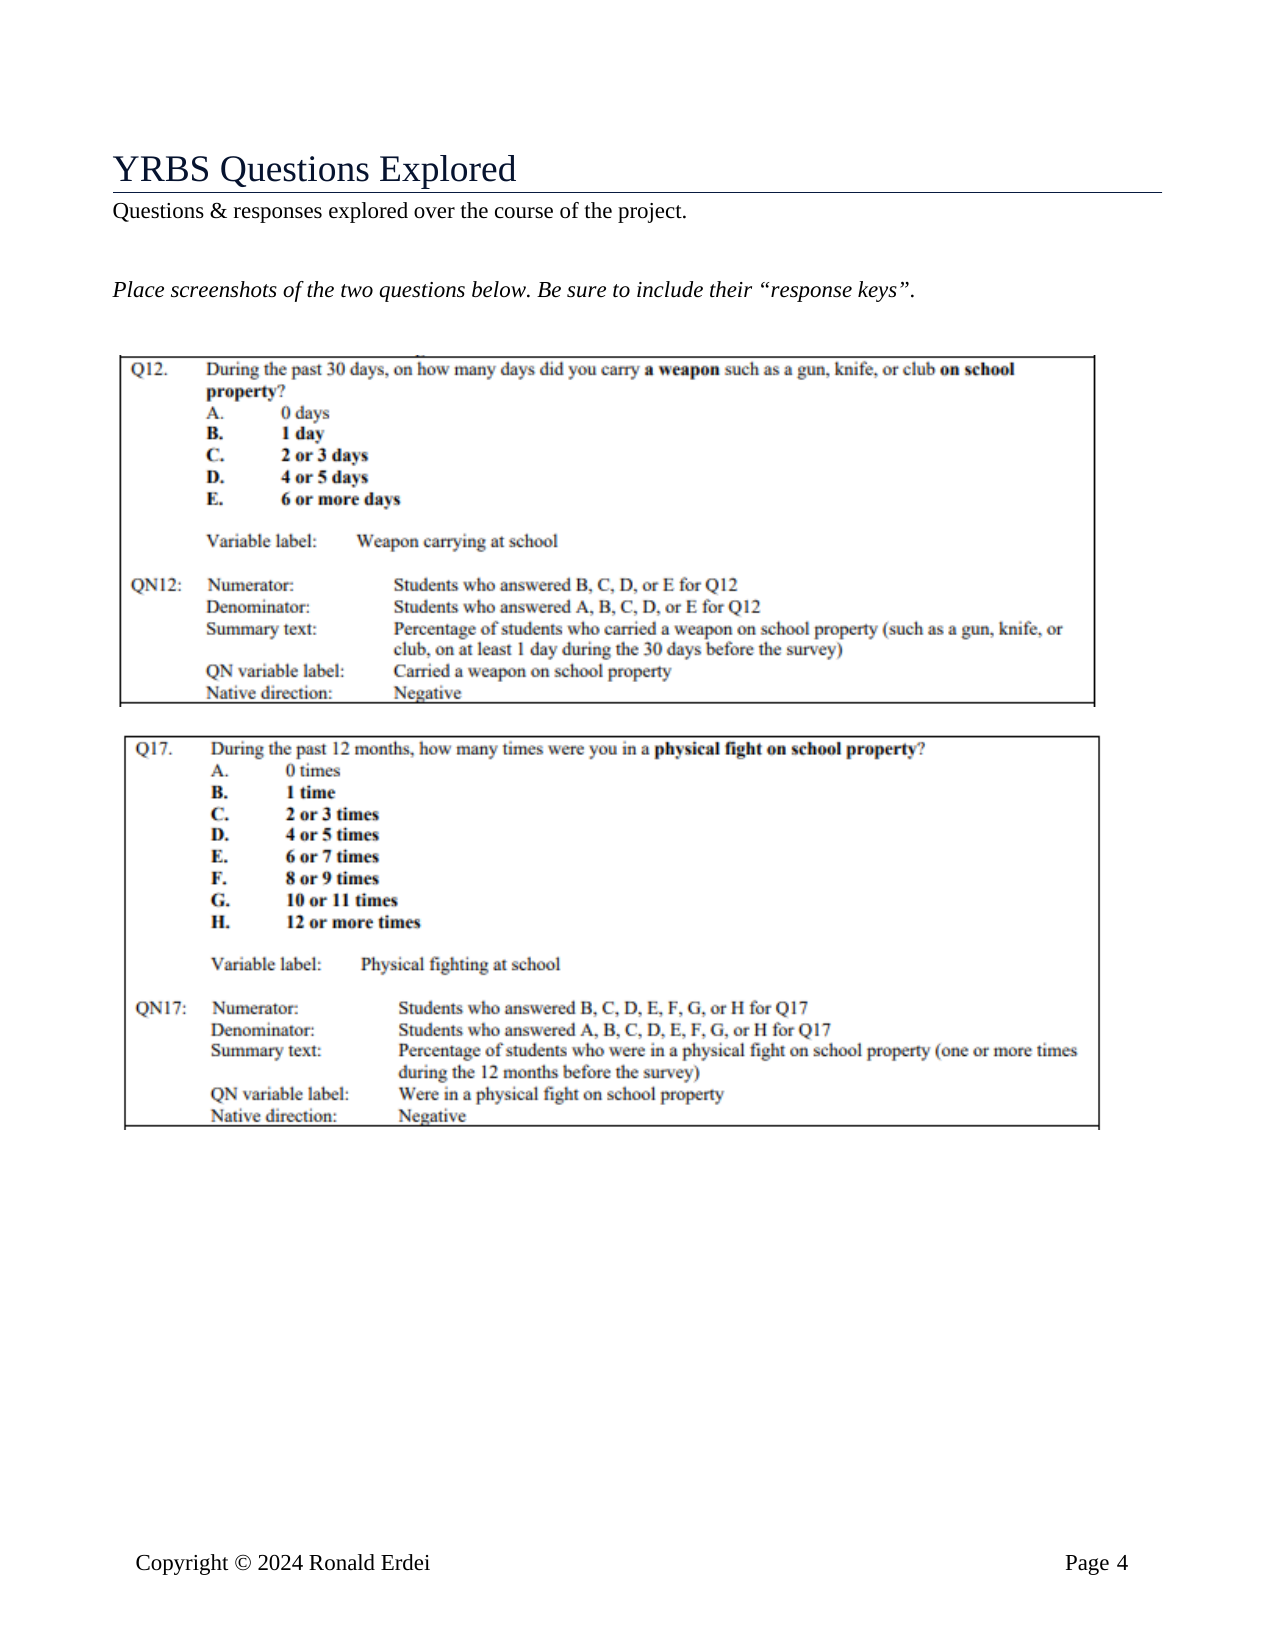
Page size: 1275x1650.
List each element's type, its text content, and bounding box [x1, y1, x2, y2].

text Questions & responses explored over the course of the project. [112, 197, 1162, 223]
picture [112, 355, 1130, 707]
subtitle YRBS Questions Explored [112, 147, 1162, 193]
text Place screenshots of the two questions below. Be sure to include their “response keys”. [112, 276, 1162, 302]
picture [112, 733, 1122, 1130]
